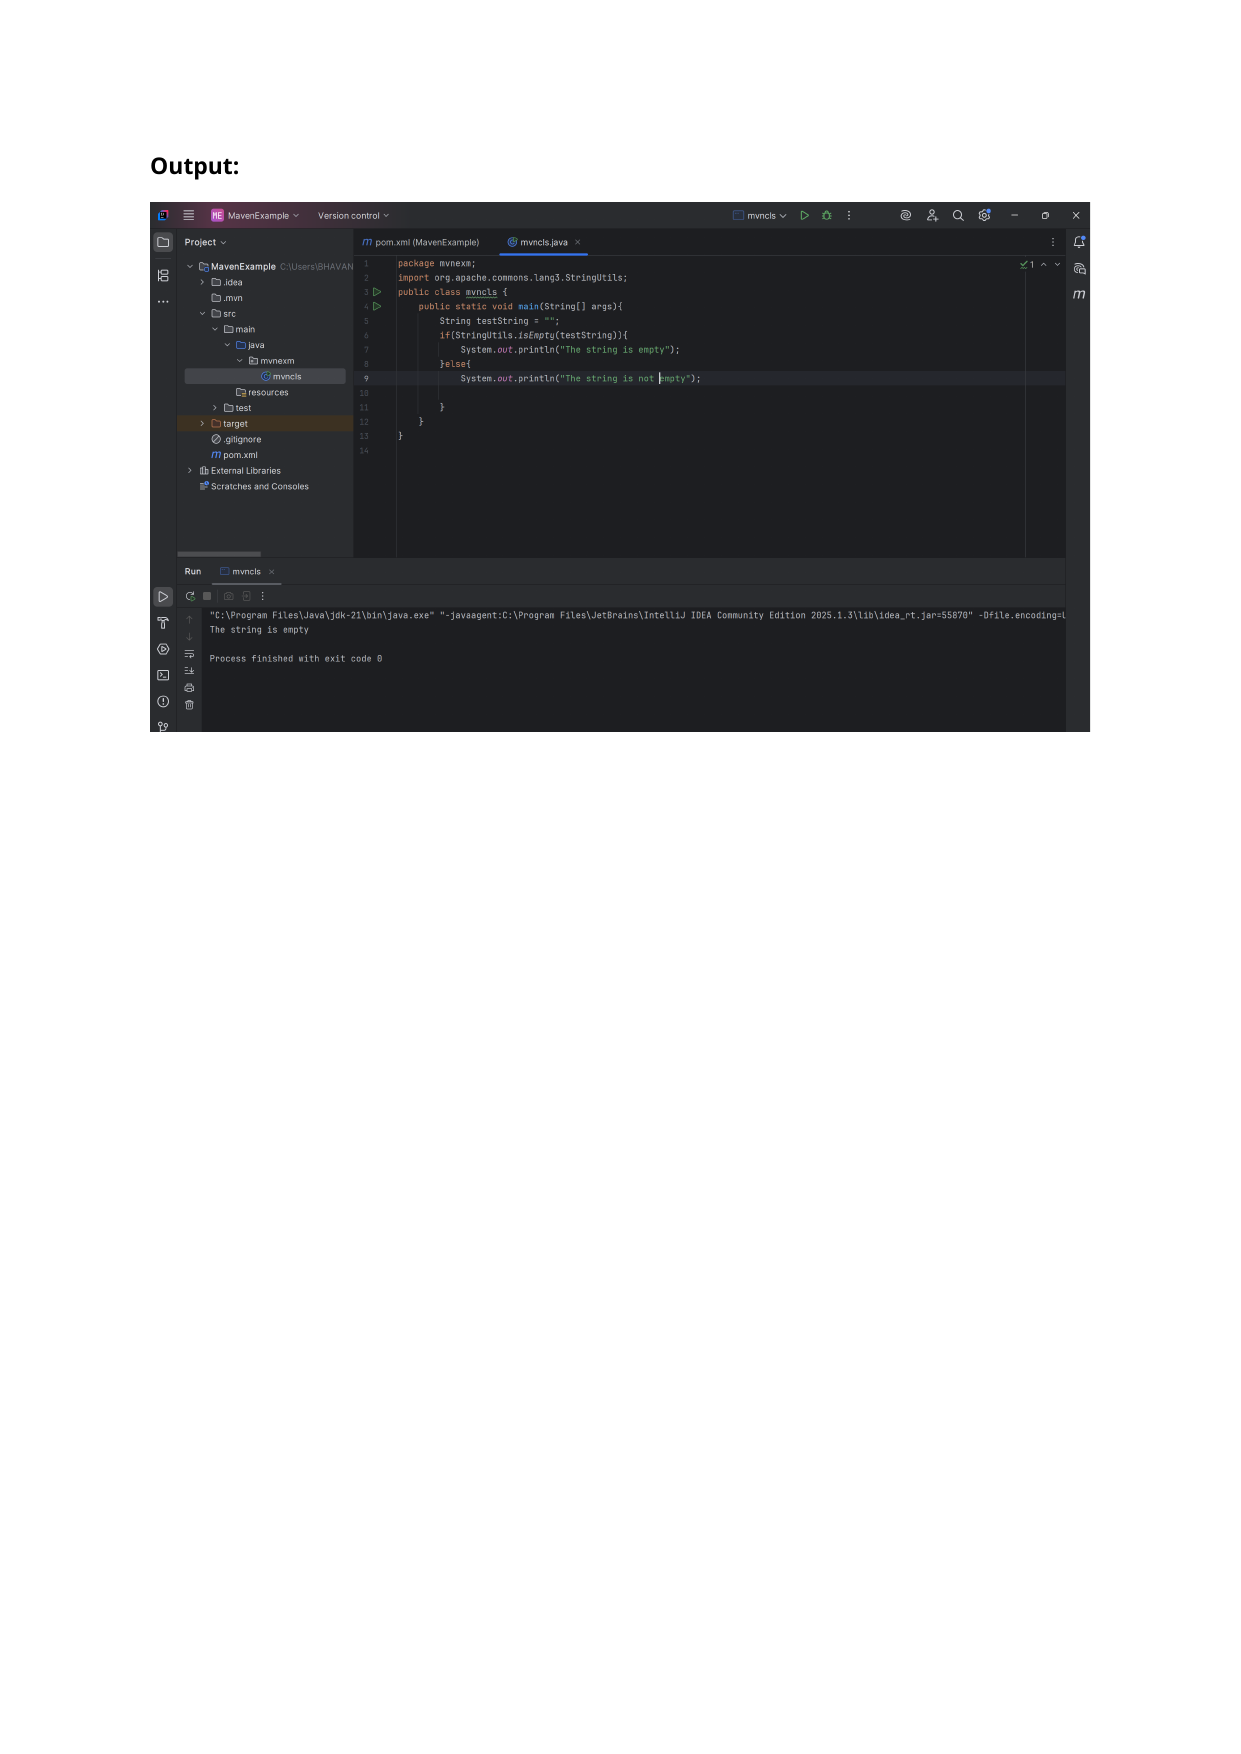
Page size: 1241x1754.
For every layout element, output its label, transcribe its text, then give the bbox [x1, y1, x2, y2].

text Output: [150, 150, 1090, 181]
picture [150, 202, 1091, 732]
